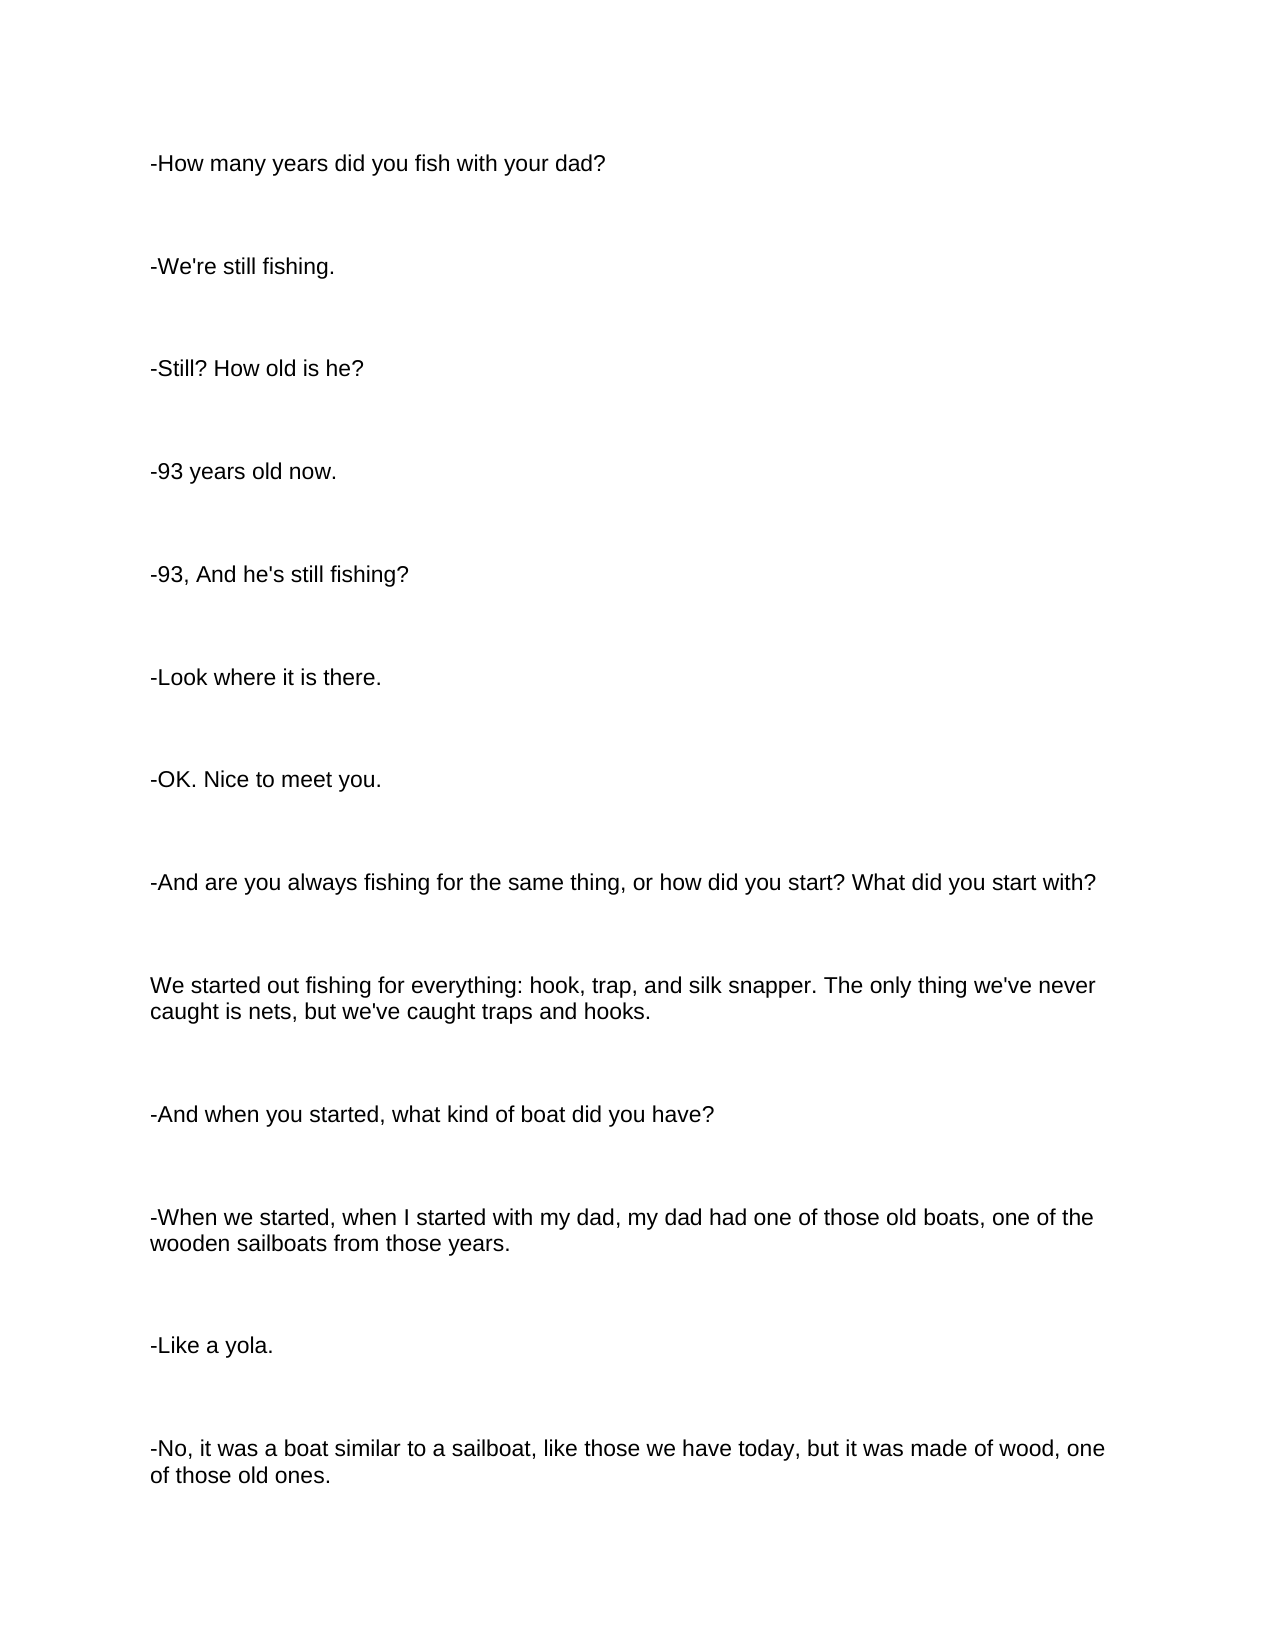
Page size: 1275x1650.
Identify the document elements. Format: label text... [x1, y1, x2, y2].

text -When we started, when I started with my dad, my dad had one of those old boats, one of the wooden sailboats from those years. [150, 1203, 1125, 1256]
text -We're still fishing. [150, 253, 1125, 279]
text -How many years did you fish with your dad? [150, 150, 1125, 176]
text -93, And he's still fishing? [150, 561, 1125, 587]
text -93 years old now. [150, 458, 1125, 484]
text -Like a yola. [150, 1332, 1125, 1359]
text We started out fishing for everything: hook, trap, and silk snapper. The only thing we've never caught is nets, but we've caught traps and hooks. [150, 972, 1125, 1024]
text -And when you started, what kind of boat did you have? [150, 1101, 1125, 1127]
text -OK. Nice to meet you. [150, 766, 1125, 793]
text -No, it was a boat similar to a sailboat, like those we have today, but it was made of wood, one of those old ones. [150, 1435, 1125, 1488]
text -And are you always fishing for the same thing, or how did you start? What did you start with? [150, 869, 1125, 895]
text -Look where it is there. [150, 663, 1125, 690]
text -Still? How old is he? [150, 355, 1125, 382]
